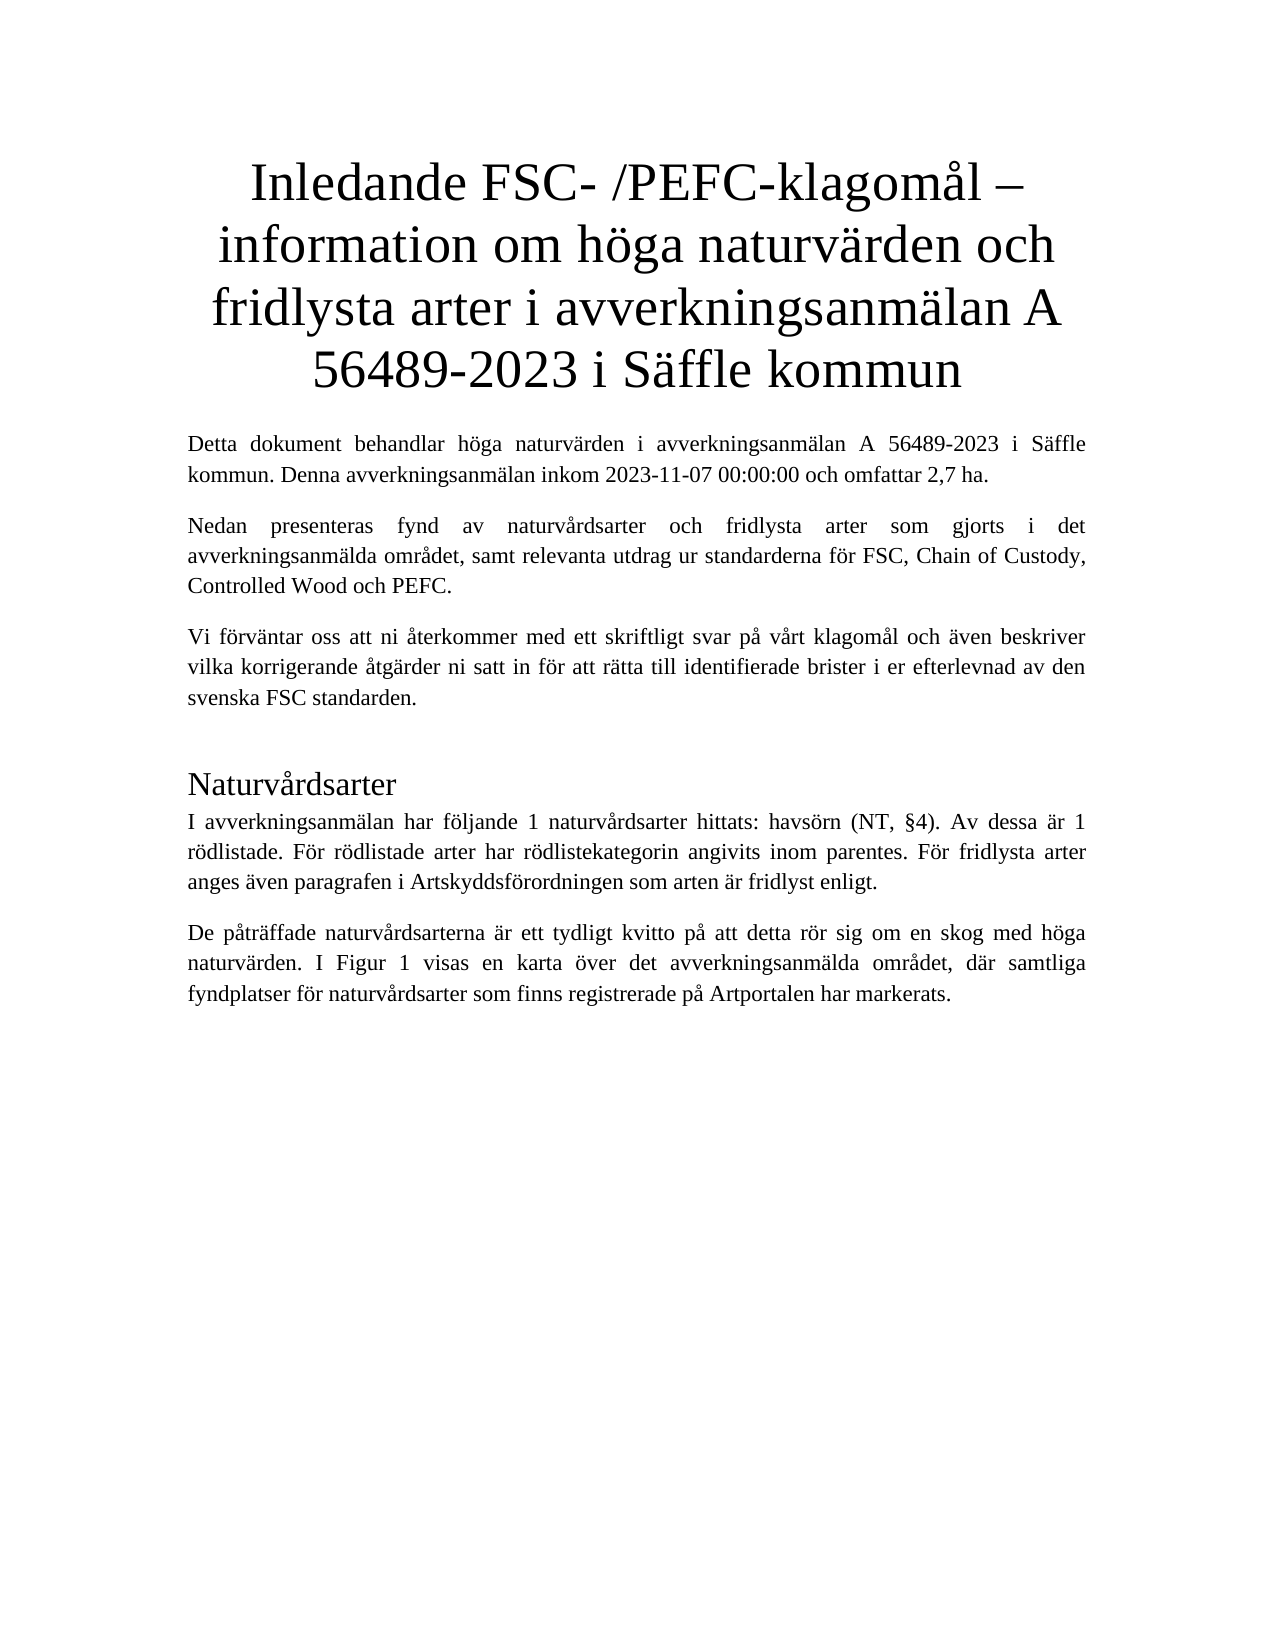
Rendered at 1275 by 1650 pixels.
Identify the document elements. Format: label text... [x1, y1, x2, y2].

text Vi förväntar oss att ni återkommer med ett skriftligt svar på vårt klagomål och även beskriver vilka korrigerande åtgärder ni satt in för att rätta till identifierade brister i er efterlevnad av den svenska FSC standarden. [187, 623, 1087, 710]
subtitle Naturvårdsarter [187, 764, 1087, 802]
text De påträffade naturvårdsarterna är ett tydligt kvitto på att detta rör sig om en skog med höga naturvärden. I Figur 1 visas en karta över det avverkningsanmälda området, där samtliga fyndplatser för naturvårdsarter som finns registrerade på Artportalen har markerats. [187, 919, 1087, 1006]
text Nedan presenteras fynd av naturvårdsarter och fridlysta arter som gjorts i det avverkningsanmälda området, samt relevanta utdrag ur standarderna för FSC, Chain of Custody, Controlled Wood och PEFC. [187, 512, 1087, 598]
text Detta dokument behandlar höga naturvärden i avverkningsanmälan A 56489-2023 i Säffle kommun. Denna avverkningsanmälan inkom 2023-11-07 00:00:00 och omfattar 2,7 ha. [187, 430, 1087, 487]
text I avverkningsanmälan har följande 1 naturvårdsarter hittats: havsörn (NT, §4). Av dessa är 1 rödlistade. För rödlistade arter har rödlistekategorin angivits inom parentes. För fridlysta arter anges även paragrafen i Artskyddsförordningen som arten är fridlyst enligt. [187, 808, 1087, 894]
title Inledande FSC- /PEFC-klagomål – information om höga naturvärden och fridlysta arter i avverkningsanmälan A 56489-2023 i Säffle kommun [187, 150, 1087, 399]
